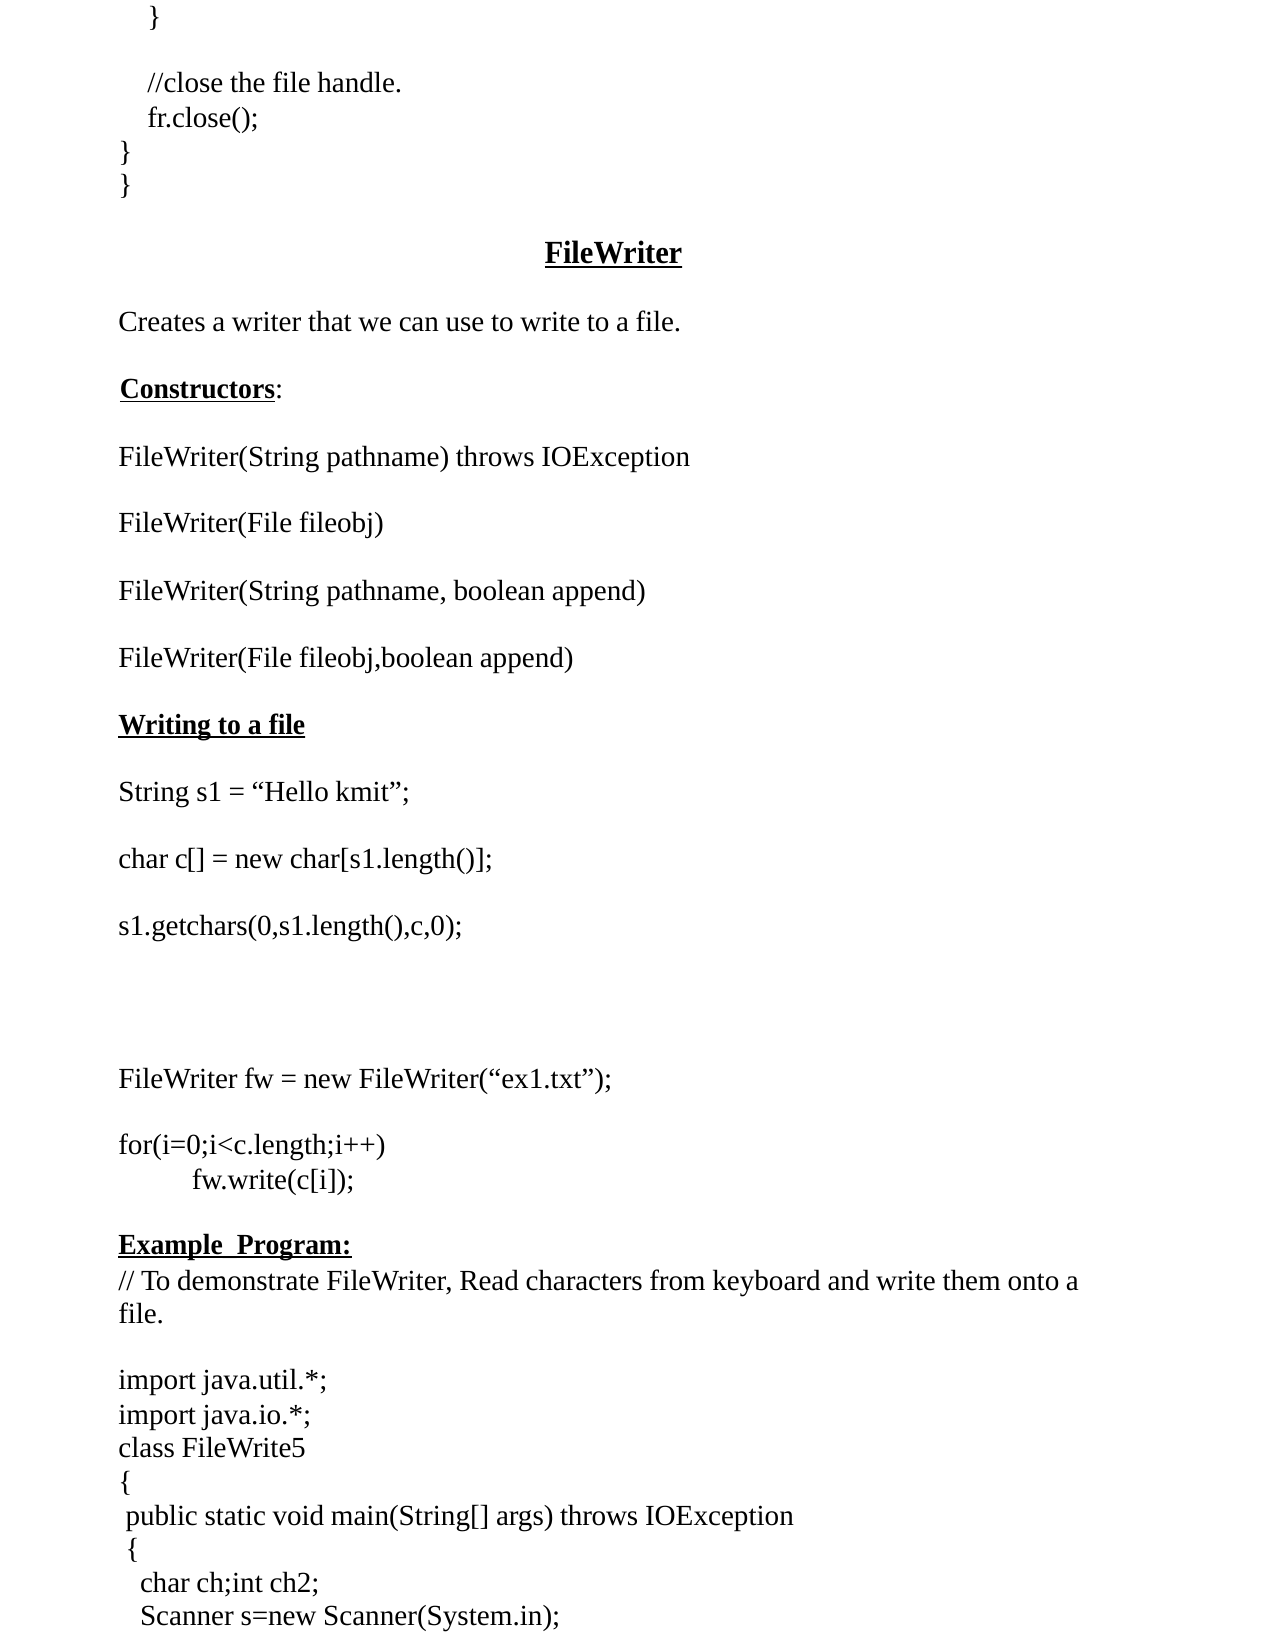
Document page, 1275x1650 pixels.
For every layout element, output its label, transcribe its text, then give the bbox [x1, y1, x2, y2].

text fr.close(); [118, 101, 1275, 134]
text Scanner s=new Scanner(System.in); [118, 1599, 1275, 1632]
text // To demonstrate FileWriter, Read characters from keyboard and write them onto a [118, 1263, 1275, 1297]
text Example_Program: [118, 1221, 1275, 1263]
text s1.getchars(0,s1.length(),c,0); [118, 902, 1275, 944]
text String s1 = “Hello kmit”; [118, 768, 1275, 810]
text public static void main(String[] args) throws IOException [118, 1498, 1275, 1532]
text char c[] = new char[s1.length()]; [118, 835, 1275, 877]
text Constructors: [118, 365, 1275, 407]
text } [118, 0, 1275, 33]
text //close the file handle. [118, 58, 1275, 101]
text FileWriter fw = new FileWriter(“ex1.txt”); [118, 1063, 1275, 1095]
text { [118, 1464, 1275, 1498]
text { [118, 1532, 1275, 1565]
text class FileWrite5 [118, 1431, 1275, 1464]
text } [118, 134, 1275, 168]
text Creates a writer that we can use to write to a file. [118, 298, 1275, 340]
text char ch;int ch2; [118, 1565, 1275, 1599]
text FileWriter [118, 226, 1275, 273]
text import java.io.*; [118, 1397, 1275, 1431]
text } [118, 168, 1275, 201]
text FileWriter(String pathname, boolean append) [118, 566, 1275, 609]
text for(i=0;i<c.length;i++) [118, 1120, 1275, 1163]
text file. [118, 1297, 1275, 1331]
text Writing to a file [118, 701, 1275, 743]
text FileWriter(String pathname) throws IOException [118, 432, 1275, 474]
text import java.util.*; [118, 1356, 1275, 1397]
text FileWriter(File fileobj,boolean append) [118, 634, 1275, 676]
text FileWriter(File fileobj) [118, 499, 1275, 541]
text fw.write(c[i]); [118, 1163, 1275, 1196]
